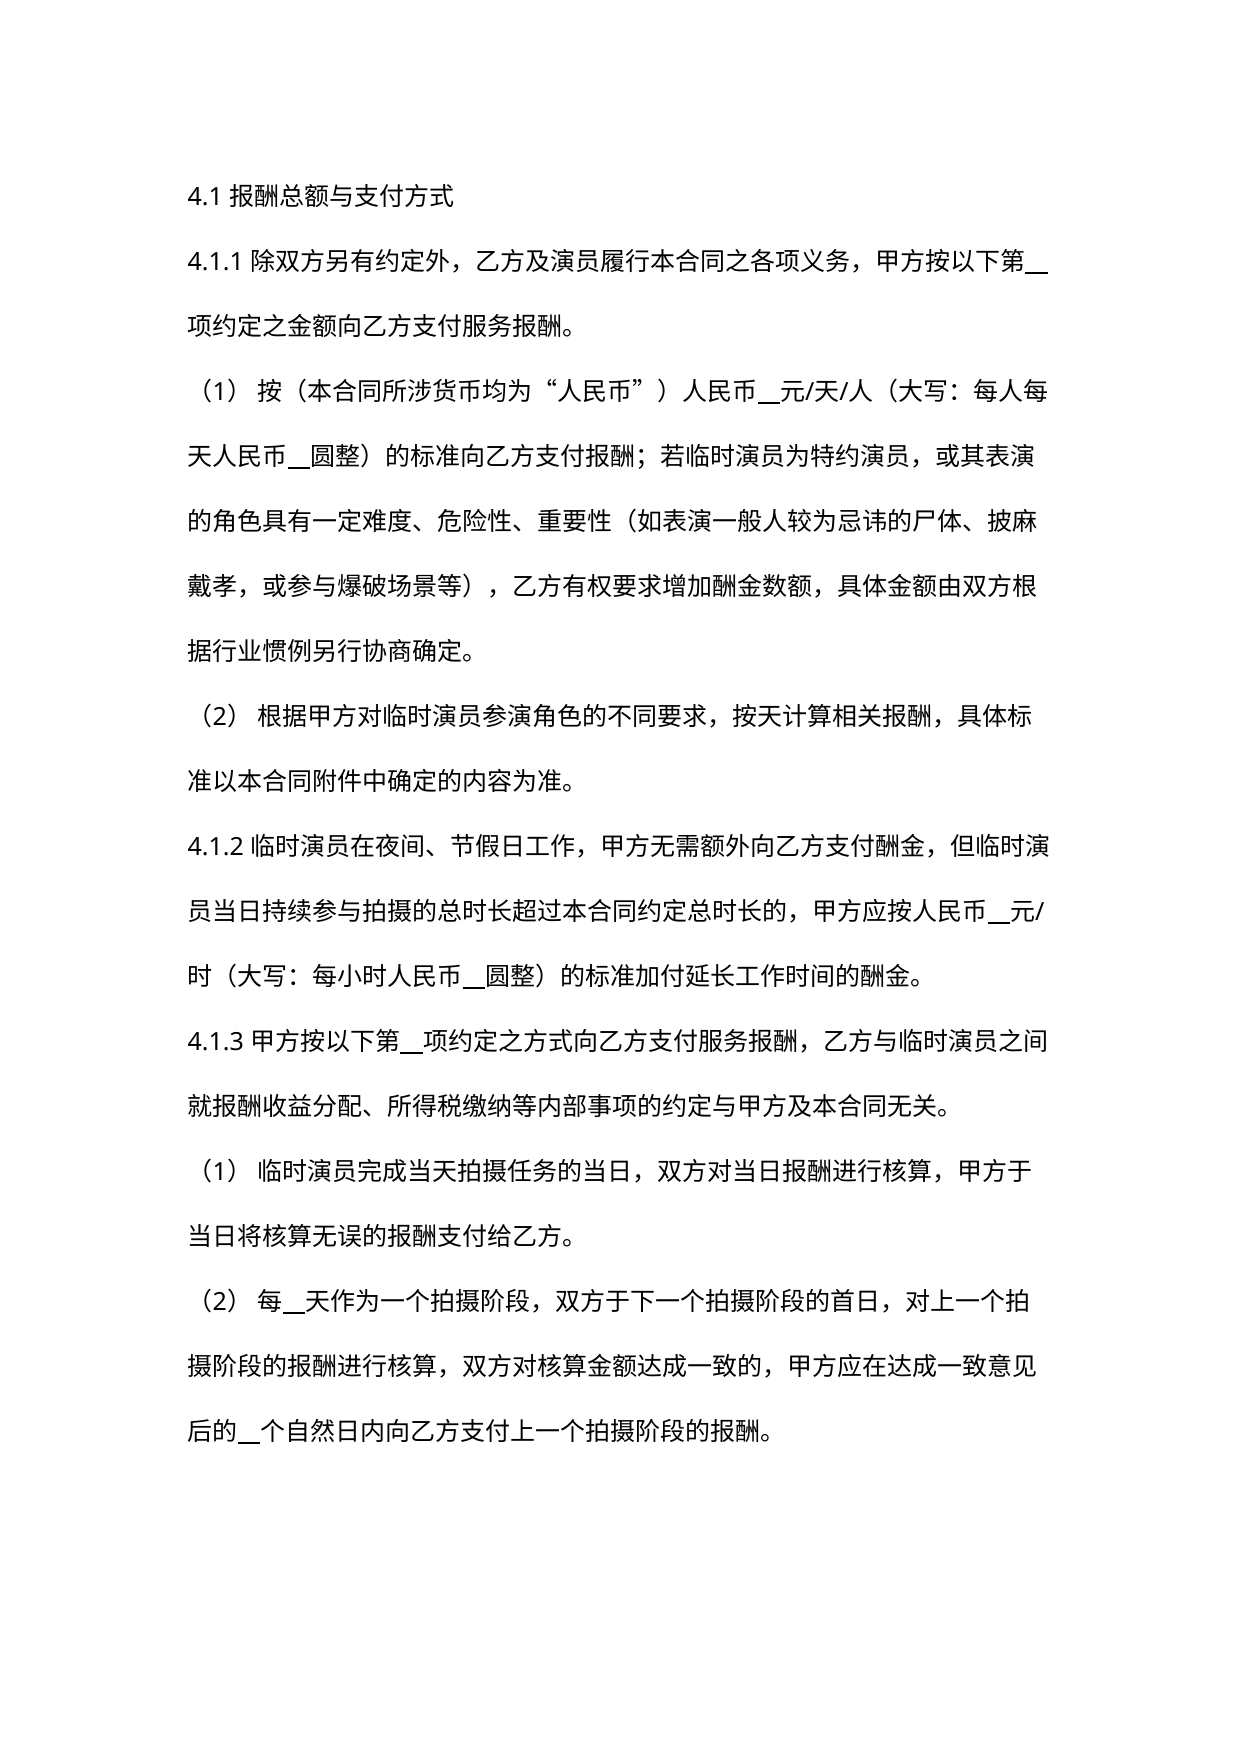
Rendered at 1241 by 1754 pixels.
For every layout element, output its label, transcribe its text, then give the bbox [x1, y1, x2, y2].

text （2） 每 天作为一个拍摄阶段，双方于下一个拍摄阶段的首日，对上一个拍摄阶段的报酬进行核算，双方对核算金额达成一致的，甲方应在达成一致意见后的 个自然日内向乙方支付上一个拍摄阶段的报酬。 [187, 1267, 1053, 1462]
text 4.1.1 除双方另有约定外，乙方及演员履行本合同之各项义务，甲方按以下第 项约定之金额向乙方支付服务报酬。 [187, 227, 1053, 357]
text （2） 根据甲方对临时演员参演角色的不同要求，按天计算相关报酬，具体标准以本合同附件中确定的内容为准。 [187, 682, 1053, 812]
text 4.1.3 甲方按以下第 项约定之方式向乙方支付服务报酬，乙方与临时演员之间就报酬收益分配、所得税缴纳等内部事项的约定与甲方及本合同无关。 [187, 1007, 1053, 1137]
text （1） 临时演员完成当天拍摄任务的当日，双方对当日报酬进行核算，甲方于当日将核算无误的报酬支付给乙方。 [187, 1137, 1053, 1267]
text 4.1 报酬总额与支付方式 [187, 162, 1053, 227]
text 4.1.2 临时演员在夜间、节假日工作，甲方无需额外向乙方支付酬金，但临时演员当日持续参与拍摄的总时长超过本合同约定总时长的，甲方应按人民币 元/时（大写：每小时人民币 圆整）的标准加付延长工作时间的酬金。 [187, 812, 1053, 1007]
text （1） 按（本合同所涉货币均为“人民币”）人民币 元/天/人（大写：每人每天人民币 圆整）的标准向乙方支付报酬；若临时演员为特约演员，或其表演的角色具有一定难度、危险性、重要性（如表演一般人较为忌讳的尸体、披麻戴孝，或参与爆破场景等），乙方有权要求增加酬金数额，具体金额由双方根据行业惯例另行协商确定。 [187, 357, 1053, 682]
